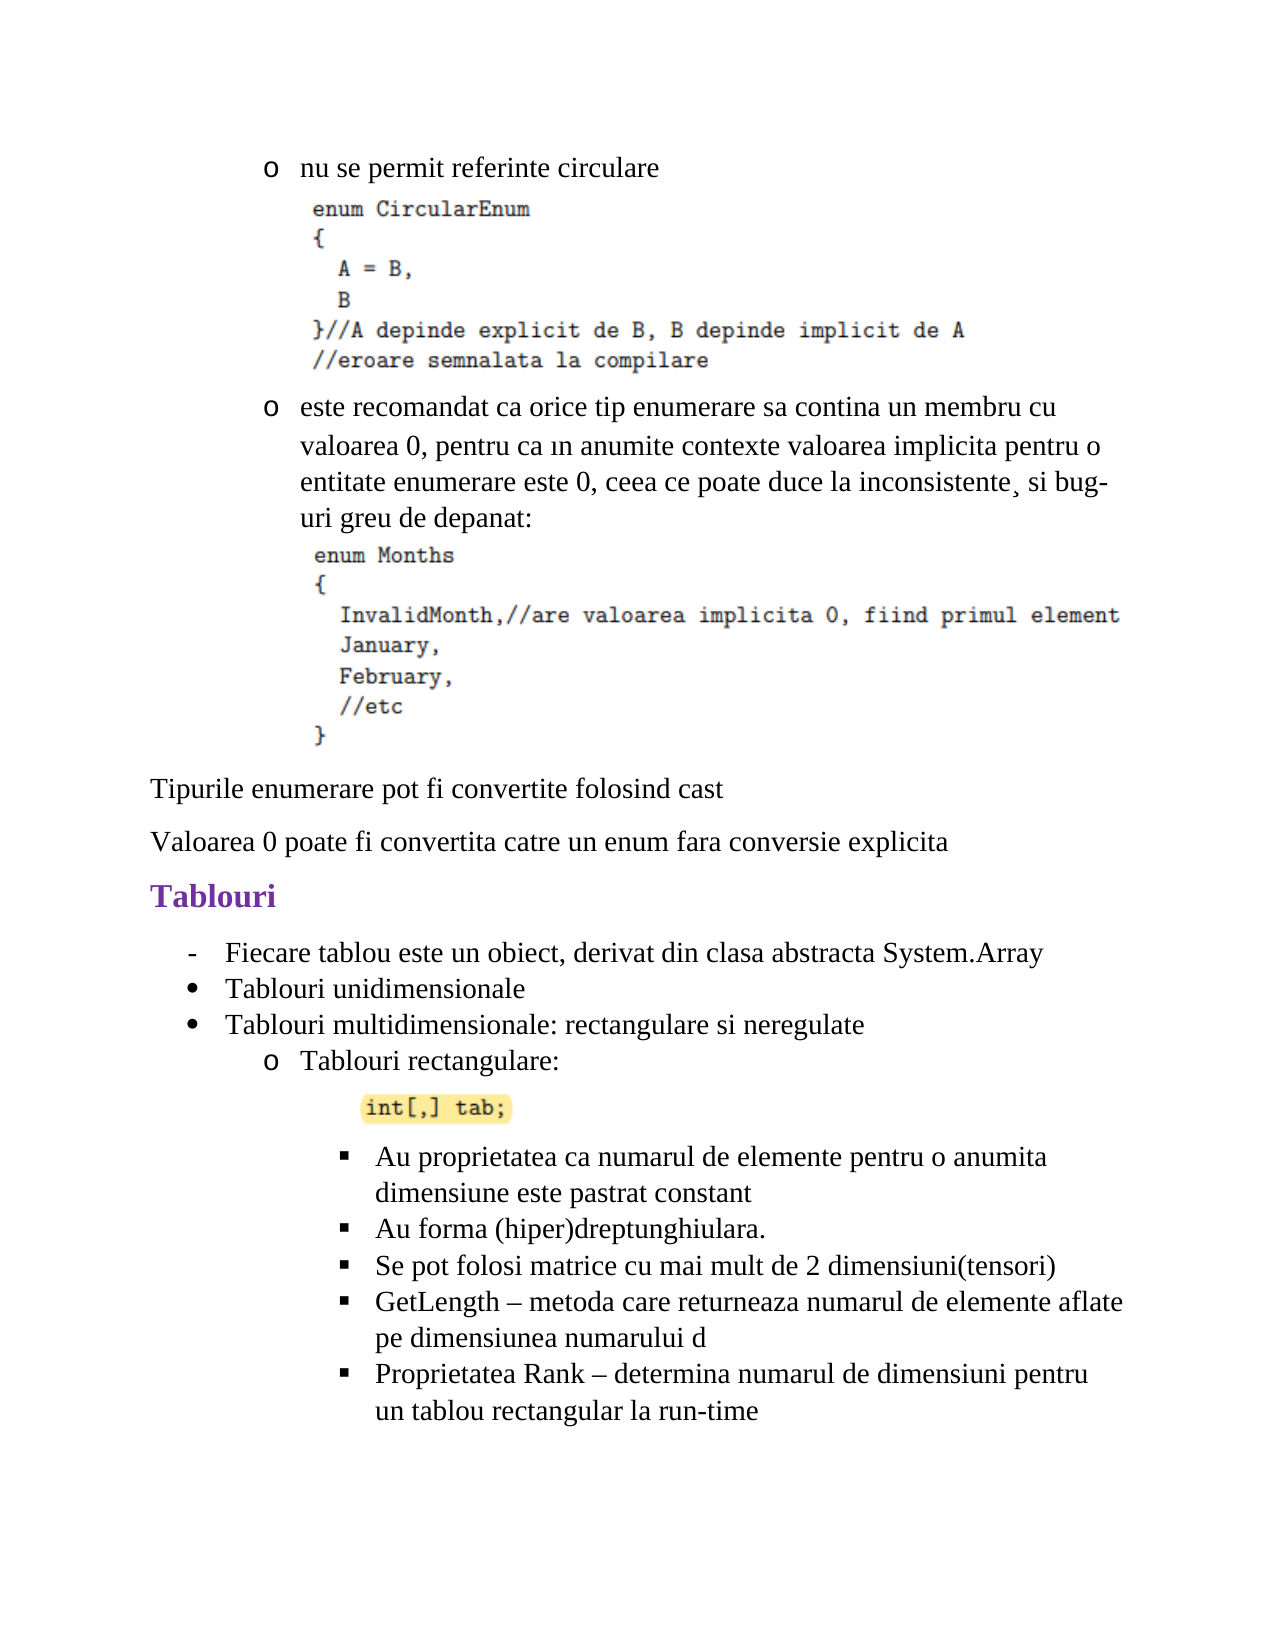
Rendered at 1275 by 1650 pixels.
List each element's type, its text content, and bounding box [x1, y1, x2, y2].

list GetLength – metoda care returneaza numarul de elemente aflate pe dimensiunea numarului d [337, 1284, 1125, 1354]
list Se pot folosi matrice cu mai mult de 2 dimensiuni(tensori) [337, 1248, 1125, 1281]
list Tablouri rectangulare: [262, 1043, 1125, 1079]
list Tablouri unidimensionale [187, 971, 1125, 1004]
text Tipurile enumerare pot fi convertite folosind cast [150, 771, 1125, 804]
list Au forma (hiper)dreptunghiulara. [337, 1211, 1125, 1245]
picture [300, 536, 1154, 753]
picture [300, 188, 983, 388]
list Tablouri multidimensionale: rectangulare si neregulate [187, 1007, 1125, 1041]
list nu se permit referinte circulare [262, 150, 1125, 186]
text Valoarea 0 poate fi convertita catre un enum fara conversie explicita [150, 824, 1125, 857]
picture [337, 1082, 539, 1137]
list Au proprietatea ca numarul de elemente pentru o anumita dimensiune este pastrat constant [337, 1139, 1125, 1209]
list Proprietatea Rank – determina numarul de dimensiuni pentru un tablou rectangular la run-time [337, 1356, 1125, 1426]
text Tablouri [150, 877, 1125, 915]
list este recomandat ca orice tip enumerare sa contina un membru cu valoarea 0, pentru ca ın anumite contexte valoarea implicita pentru o entitate enumerare este 0, ceea ce poate duce la inconsistente¸ si bug-uri greu de depanat: [262, 389, 1125, 534]
list Fiecare tablou este un obiect, derivat din clasa abstracta System.Array [187, 935, 1125, 968]
